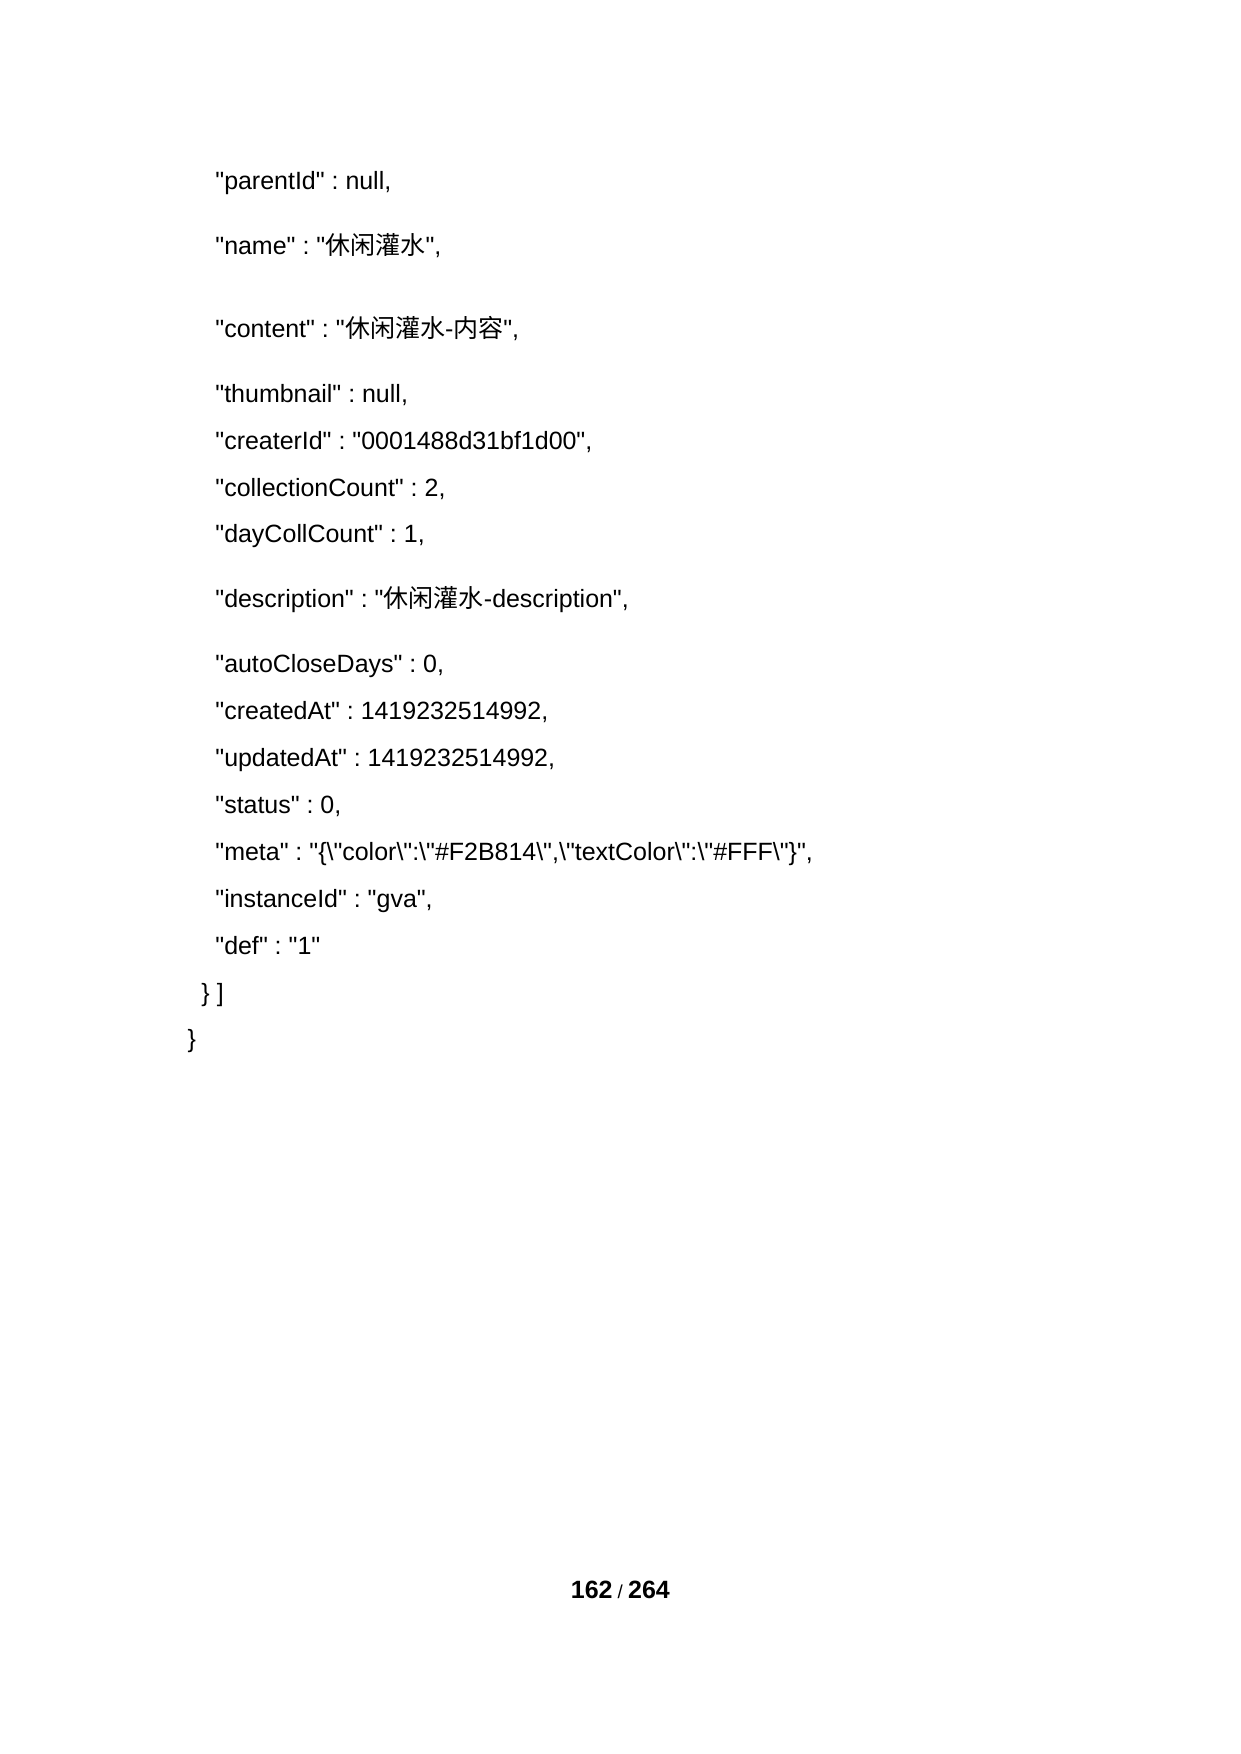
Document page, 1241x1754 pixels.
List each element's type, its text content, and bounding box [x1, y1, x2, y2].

text } [187, 1023, 1053, 1055]
text "collectionCount" : 2, [187, 471, 1053, 503]
text "createrId" : "0001488d31bf1d00", [187, 424, 1053, 456]
text "meta" : "{\"color\":\"#F2B814\",\"textColor\":\"#FFF\"}", [187, 835, 1053, 868]
text "name" : "休闲灌水", [187, 211, 1053, 276]
text "parentId" : null, [187, 164, 1053, 196]
text "content" : "休闲灌水-内容", [187, 294, 1053, 359]
text "description" : "休闲灌水-description", [187, 564, 1053, 629]
text } ] [187, 976, 1053, 1008]
text "def" : "1" [187, 929, 1053, 961]
text "createdAt" : 1419232514992, [187, 694, 1053, 727]
text "thumbnail" : null, [187, 377, 1053, 409]
text "instanceId" : "gva", [187, 882, 1053, 914]
text "dayCollCount" : 1, [187, 518, 1053, 550]
text "autoCloseDays" : 0, [187, 648, 1053, 680]
text "status" : 0, [187, 788, 1053, 821]
text "updatedAt" : 1419232514992, [187, 741, 1053, 774]
